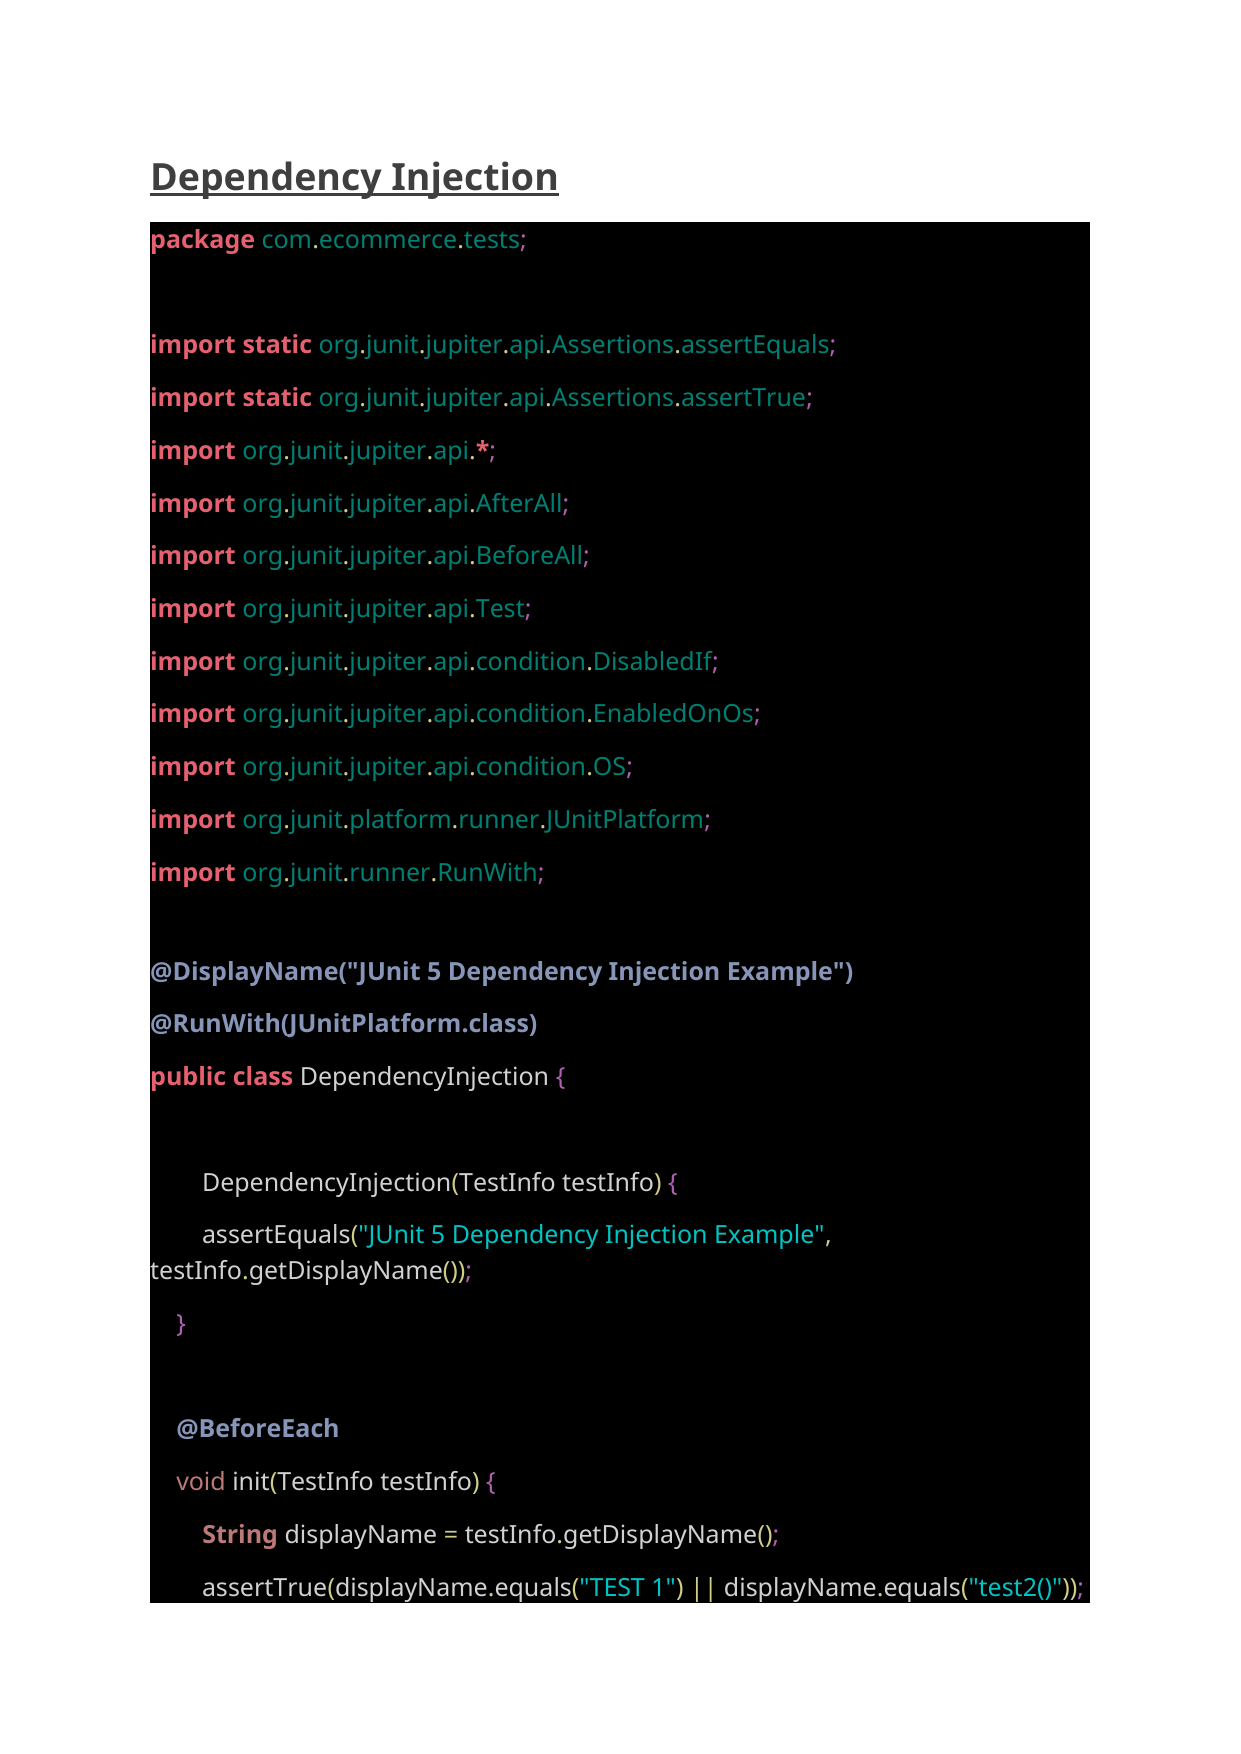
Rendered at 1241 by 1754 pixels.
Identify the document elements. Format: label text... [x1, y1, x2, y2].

text public class DependencyInjection { [150, 1059, 1090, 1093]
text DependencyInjection(TestInfo testInfo) { [150, 1164, 1090, 1198]
text package com.ecommerce.tests; [150, 222, 1090, 256]
text Dependency Injection [150, 150, 1090, 201]
text import org.junit.jupiter.api.Test; [150, 591, 1090, 625]
text import static org.junit.jupiter.api.Assertions.assertEquals; [150, 327, 1090, 361]
text String displayName = testInfo.getDisplayName(); [150, 1516, 1090, 1551]
text import org.junit.platform.runner.JUnitPlatform; [150, 802, 1090, 836]
text import org.junit.jupiter.api.condition.DisabledIf; [150, 643, 1090, 677]
text void init(TestInfo testInfo) { [150, 1464, 1090, 1498]
text import org.junit.jupiter.api.condition.OS; [150, 749, 1090, 783]
text import static org.junit.jupiter.api.Assertions.assertTrue; [150, 380, 1090, 414]
text import org.junit.jupiter.api.condition.EnabledOnOs; [150, 696, 1090, 730]
text import org.junit.runner.RunWith; [150, 854, 1090, 888]
text @RunWith(JUnitPlatform.class) [150, 1006, 1090, 1040]
text } [150, 1306, 1090, 1340]
text import org.junit.jupiter.api.AfterAll; [150, 485, 1090, 519]
text @BeforeEach [150, 1411, 1090, 1445]
text assertTrue(displayName.equals("TEST 1") || displayName.equals("test2()")); [150, 1569, 1090, 1603]
text import org.junit.jupiter.api.BeforeAll; [150, 538, 1090, 572]
text @DisplayName("JUnit 5 Dependency Injection Example") [150, 953, 1090, 987]
text import org.junit.jupiter.api.*; [150, 433, 1090, 467]
text assertEquals("JUnit 5 Dependency Injection Example", testInfo.getDisplayName()); [150, 1217, 1090, 1287]
